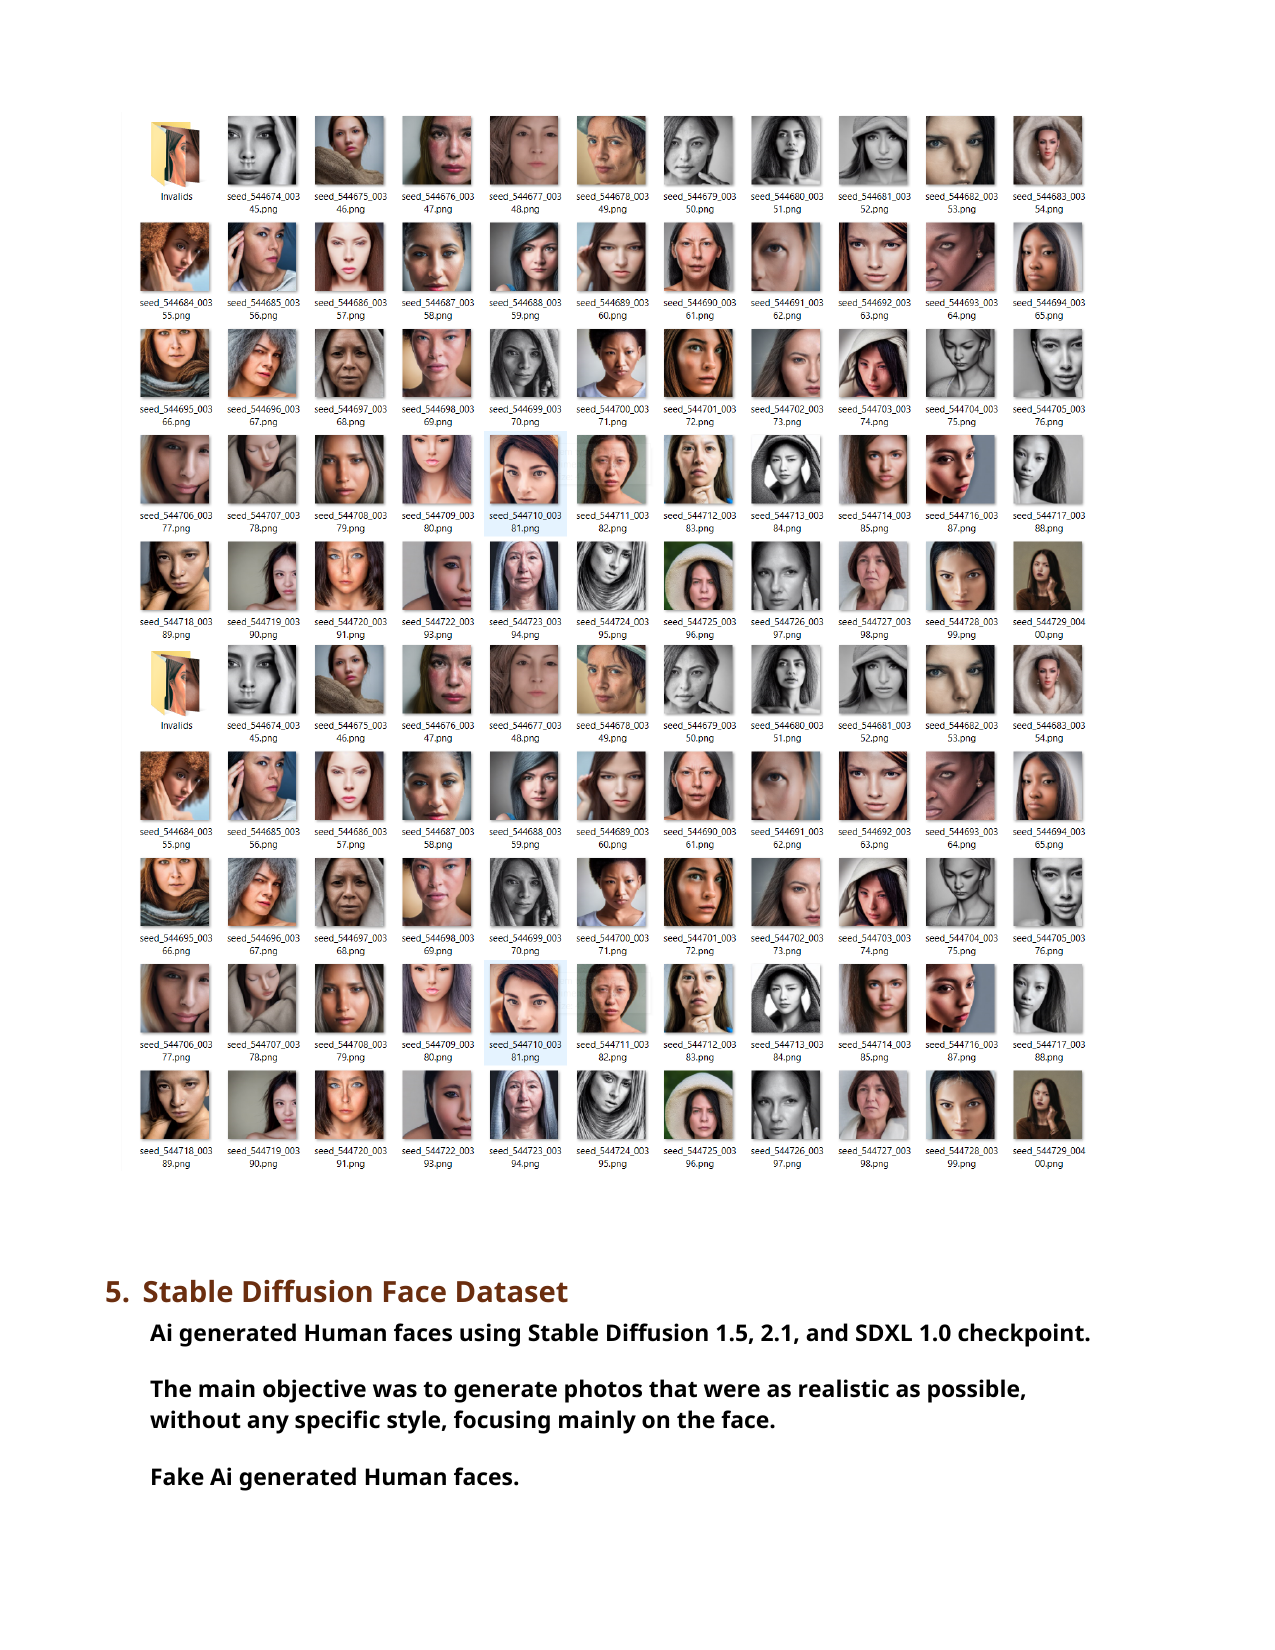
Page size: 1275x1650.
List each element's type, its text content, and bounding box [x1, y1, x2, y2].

text Ai generated Human faces using Stable Diffusion 1.5, 2.1, and SDXL 1.0 checkpoint. [150, 1317, 1125, 1348]
text The main objective was to generate photos that were as realistic as possible, without any specific style, focusing mainly on the face. [150, 1373, 1125, 1436]
picture [120, 112, 1096, 1171]
list Stable Diffusion Face Dataset [105, 1271, 1125, 1311]
text Fake Ai generated Human faces. [150, 1461, 1125, 1492]
